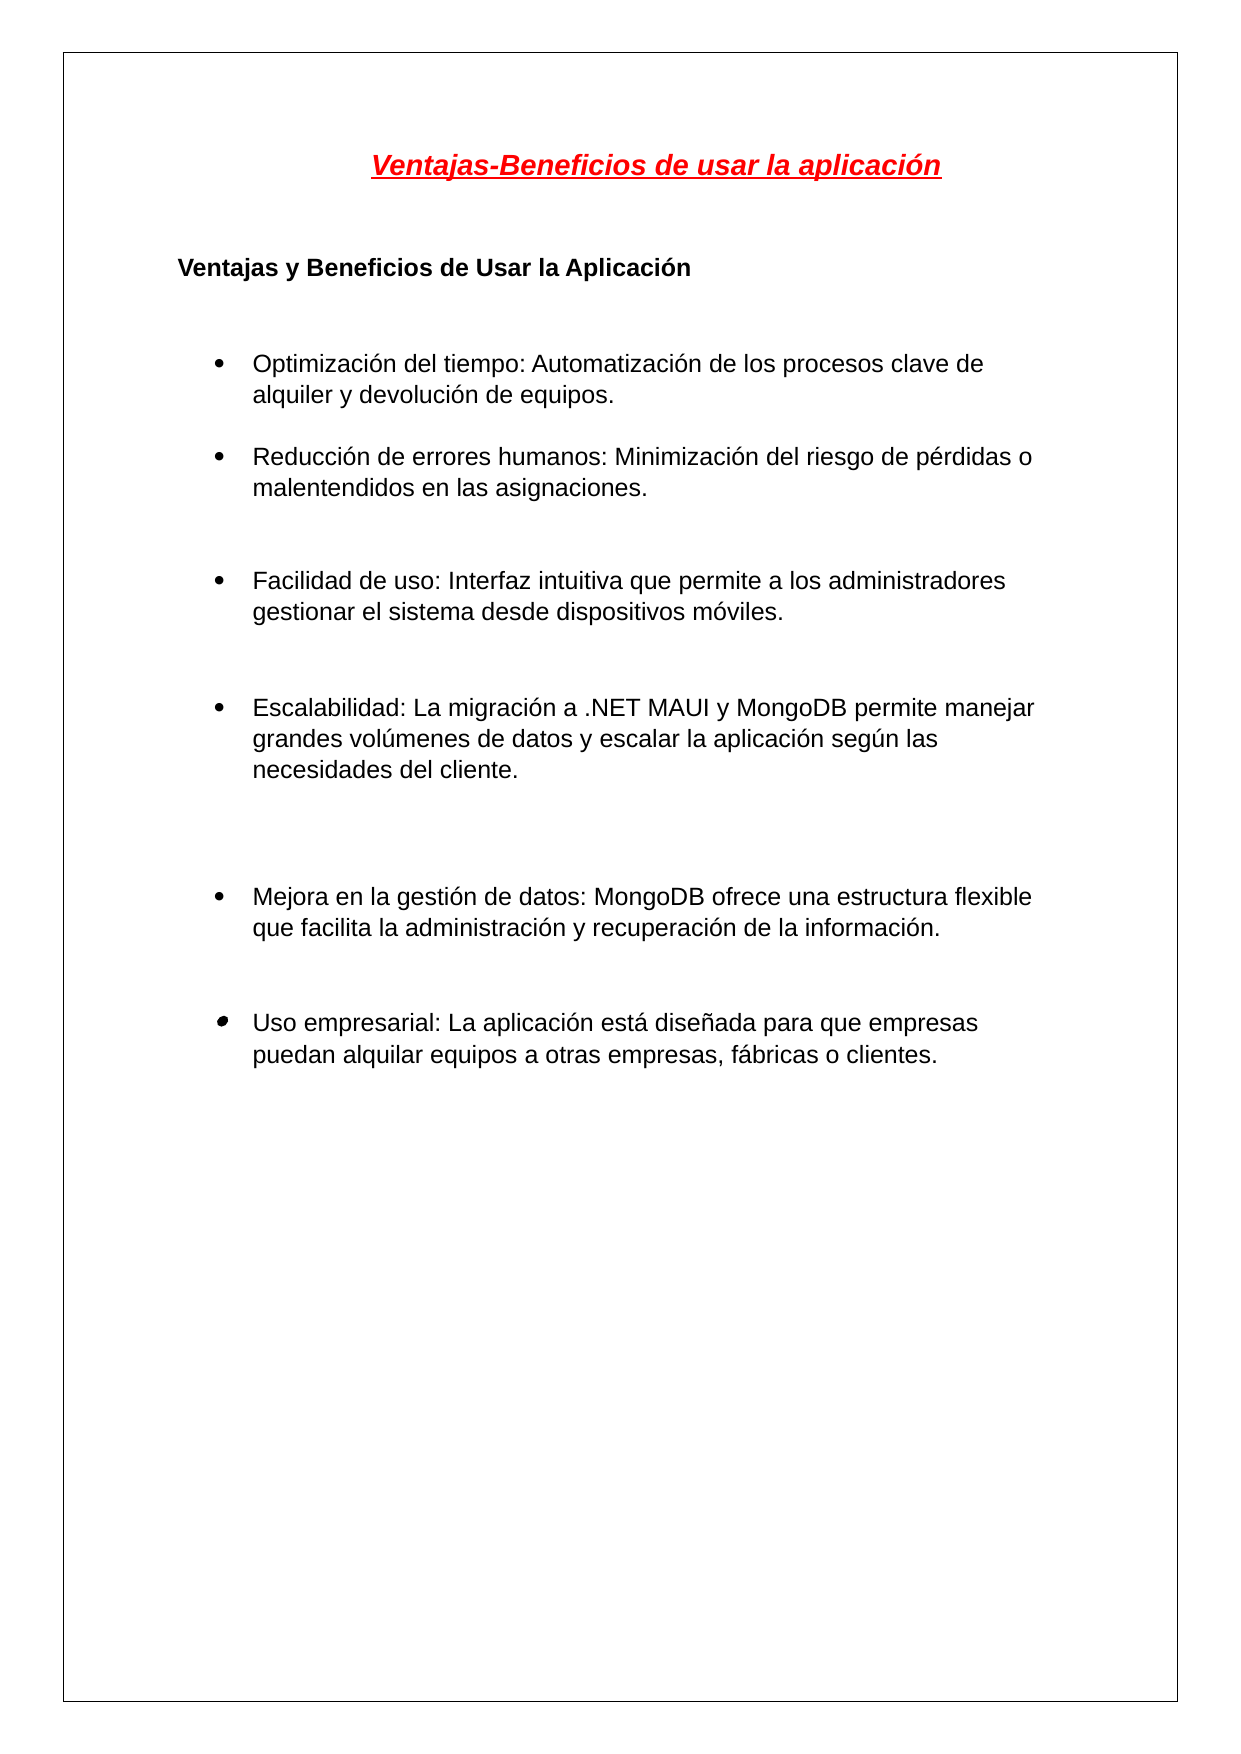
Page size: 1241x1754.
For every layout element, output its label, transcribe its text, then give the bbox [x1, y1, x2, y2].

list Escalabilidad: La migración a .NET MAUI y MongoDB permite manejar grandes volúmenes de datos y escalar la aplicación según las necesidades del cliente. [215, 693, 1063, 784]
list Facilidad de uso: Interfaz intuitiva que permite a los administradores gestionar el sistema desde dispositivos móviles. [215, 566, 1063, 626]
text Ventajas-Beneficios de usar la aplicación [252, 148, 1063, 181]
list Optimización del tiempo: Automatización de los procesos clave de alquiler y devolución de equipos. [215, 349, 1063, 409]
list Reducción de errores humanos: Minimización del riesgo de pérdidas o malentendidos en las asignaciones. [215, 442, 1063, 502]
list Mejora en la gestión de datos: MongoDB ofrece una estructura flexible que facilita la administración y recuperación de la información. [215, 881, 1063, 941]
text Ventajas y Beneficios de Usar la Aplicación [177, 253, 1063, 282]
list Uso empresarial: La aplicación está diseñada para que empresas puedan alquilar equipos a otras empresas, fábricas o clientes. [215, 1008, 1063, 1069]
